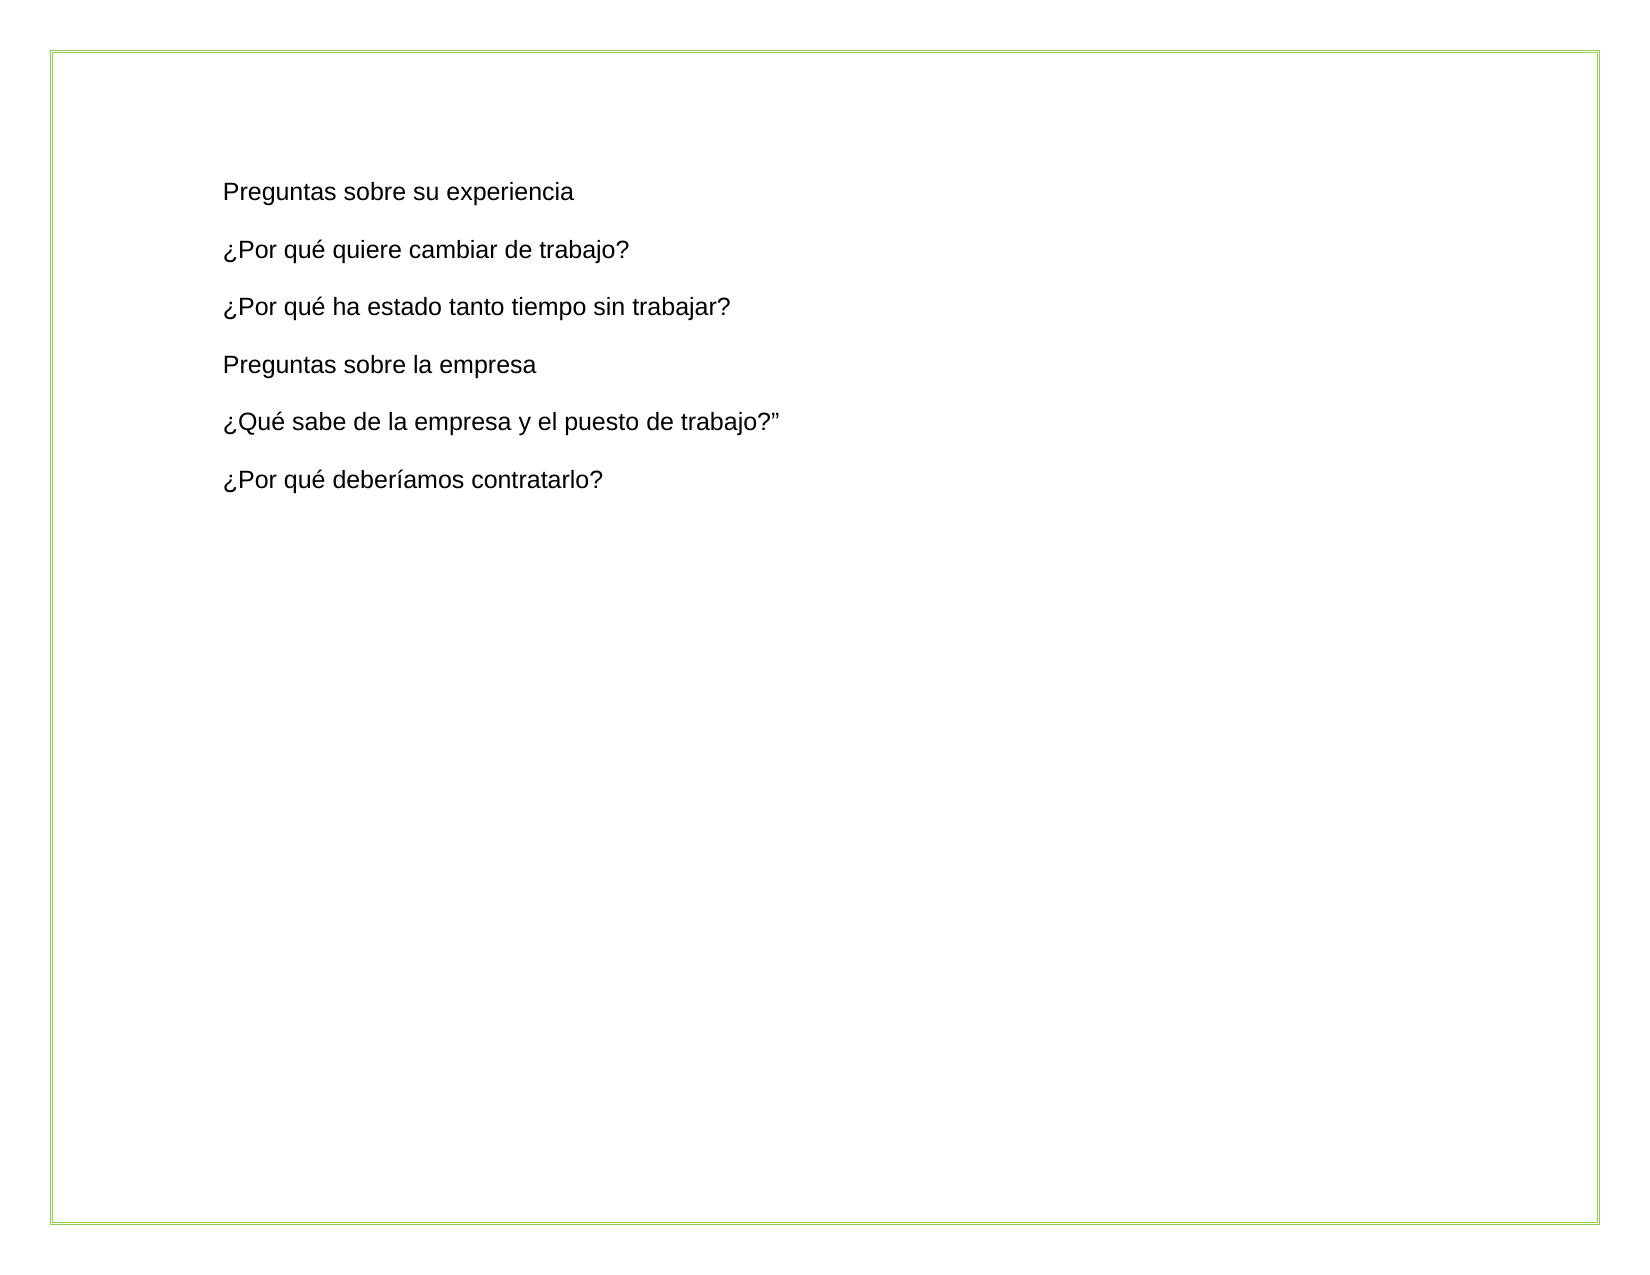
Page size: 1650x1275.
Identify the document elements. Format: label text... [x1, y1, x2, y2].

list ¿Qué sabe de la empresa y el puesto de trabajo?” [223, 407, 1502, 436]
list ¿Por qué ha estado tanto tiempo sin trabajar? [223, 292, 1502, 321]
list Preguntas sobre la empresa [223, 350, 1502, 378]
list Preguntas sobre su experiencia [223, 177, 1502, 206]
list ¿Por qué deberíamos contratarlo? [223, 465, 1502, 493]
list ¿Por qué quiere cambiar de trabajo? [223, 235, 1502, 263]
